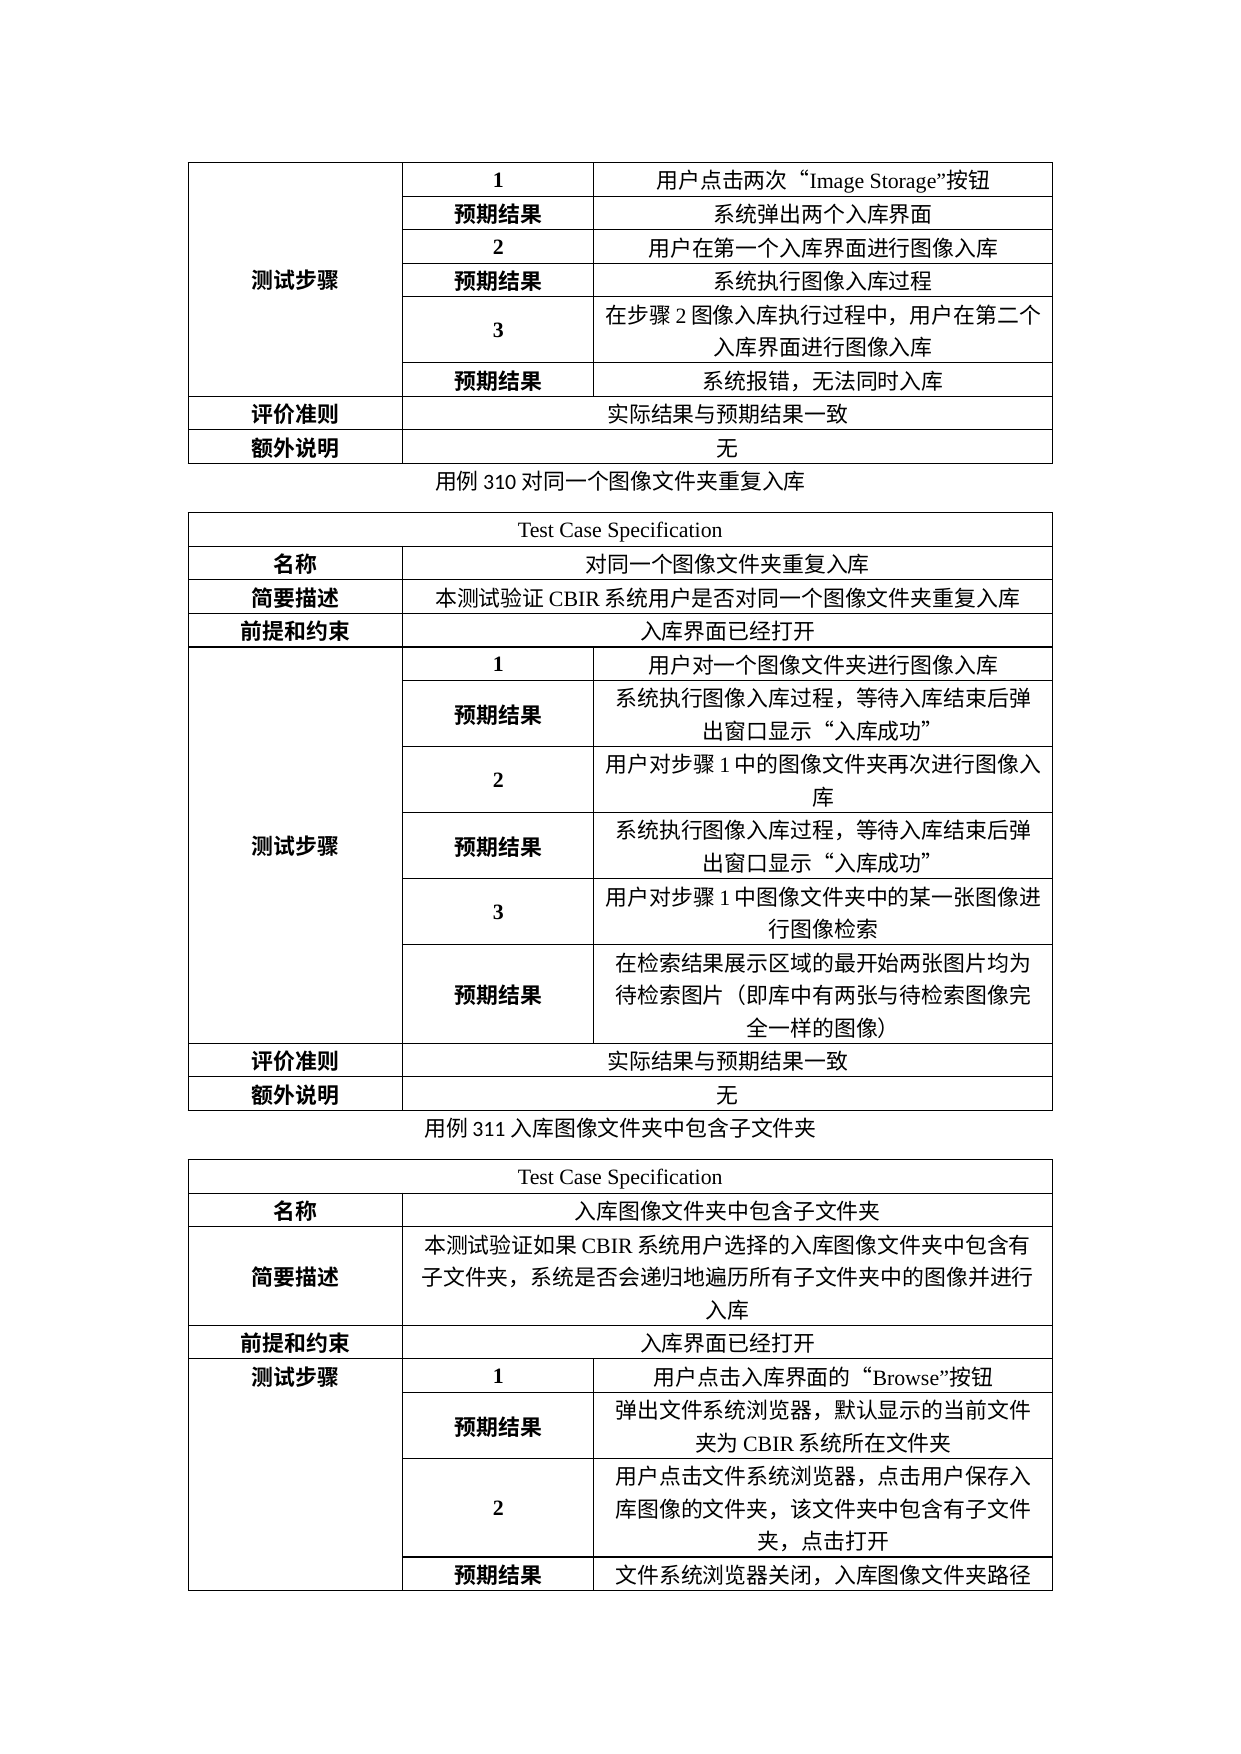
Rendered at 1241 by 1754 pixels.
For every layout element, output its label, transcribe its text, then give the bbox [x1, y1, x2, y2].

table_header Test Case Specification [189, 513, 1052, 546]
table_cell 测试步骤 [189, 163, 402, 396]
table_cell 预期结果 [403, 681, 593, 746]
table_header Test Case Specification [189, 1160, 1052, 1193]
table_cell 前提和约束 [189, 1326, 402, 1358]
table_cell 在步骤2图像入库执行过程中，用户在第二个入库界面进行图像入库 [594, 297, 1052, 362]
table_cell 3 [403, 297, 593, 362]
table_cell 2 [403, 1459, 593, 1556]
table_cell 测试步骤 [189, 648, 402, 1043]
table_cell 前提和约束 [189, 614, 402, 646]
table_cell 系统执行图像入库过程 [594, 264, 1052, 296]
table_cell 1 [403, 1359, 593, 1392]
table_cell 无 [403, 1077, 1052, 1110]
table_cell 评价准则 [189, 1044, 402, 1076]
table_cell 预期结果 [403, 813, 593, 878]
table_cell 预期结果 [403, 264, 593, 296]
table_cell 简要描述 [189, 580, 402, 613]
table_cell 系统执行图像入库过程，等待入库结束后弹出窗口显示“入库成功” [594, 813, 1052, 878]
table_cell 实际结果与预期结果一致 [403, 1044, 1052, 1076]
table_cell 系统弹出两个入库界面 [594, 197, 1052, 229]
table_cell 用户对一个图像文件夹进行图像入库 [594, 648, 1052, 680]
table_cell 名称 [189, 1194, 402, 1226]
table_cell 系统报错，无法同时入库 [594, 363, 1052, 396]
table_cell 用户对步骤1中的图像文件夹再次进行图像入库 [594, 747, 1052, 812]
table_cell 入库图像文件夹中包含子文件夹 [403, 1194, 1052, 1226]
table_cell 1 [403, 163, 593, 196]
table_cell 用户在第一个入库界面进行图像入库 [594, 230, 1052, 263]
table_cell 实际结果与预期结果一致 [403, 397, 1052, 429]
table_cell 用户对步骤1中图像文件夹中的某一张图像进行图像检索 [594, 879, 1052, 944]
table_cell 预期结果 [403, 197, 593, 229]
table_cell 2 [403, 747, 593, 812]
text 用例311 入库图像文件夹中包含子文件夹 [187, 1111, 1053, 1143]
table_cell 对同一个图像文件夹重复入库 [403, 547, 1052, 579]
table_cell 用户点击入库界面的“Browse”按钮 [594, 1359, 1052, 1392]
table_cell 用户点击两次“Image Storage”按钮 [594, 163, 1052, 196]
table_cell 无 [403, 430, 1052, 463]
table_cell 本测试验证CBIR系统用户是否对同一个图像文件夹重复入库 [403, 580, 1052, 613]
table_cell 预期结果 [403, 363, 593, 396]
table_cell 系统执行图像入库过程，等待入库结束后弹出窗口显示“入库成功” [594, 681, 1052, 746]
table_cell 本测试验证如果CBIR系统用户选择的入库图像文件夹中包含有子文件夹，系统是否会递归地遍历所有子文件夹中的图像并进行入库 [403, 1227, 1052, 1325]
table_cell 入库界面已经打开 [403, 614, 1052, 646]
table_cell 在检索结果展示区域的最开始两张图片均为待检索图片（即库中有两张与待检索图像完全一样的图像） [594, 945, 1052, 1043]
table_cell 预期结果 [403, 945, 593, 1043]
table_cell 入库界面已经打开 [403, 1326, 1052, 1358]
table_cell 用户点击文件系统浏览器，点击用户保存入库图像的文件夹，该文件夹中包含有子文件夹，点击打开 [594, 1459, 1052, 1556]
table_cell 弹出文件系统浏览器，默认显示的当前文件夹为CBIR系统所在文件夹 [594, 1393, 1052, 1458]
table_cell 评价准则 [189, 397, 402, 429]
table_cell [594, 1558, 1052, 1590]
table_cell 名称 [189, 547, 402, 579]
table_cell 测试步骤 [189, 1359, 402, 1590]
table_cell 简要描述 [189, 1227, 402, 1325]
text 用例310 对同一个图像文件夹重复入库 [187, 464, 1053, 496]
table_cell 1 [403, 648, 593, 680]
table_cell 3 [403, 879, 593, 944]
table_cell 预期结果 [403, 1558, 593, 1590]
table_cell 额外说明 [189, 430, 402, 463]
table_cell 预期结果 [403, 1393, 593, 1458]
table_cell 额外说明 [189, 1077, 402, 1110]
table_cell 2 [403, 230, 593, 263]
